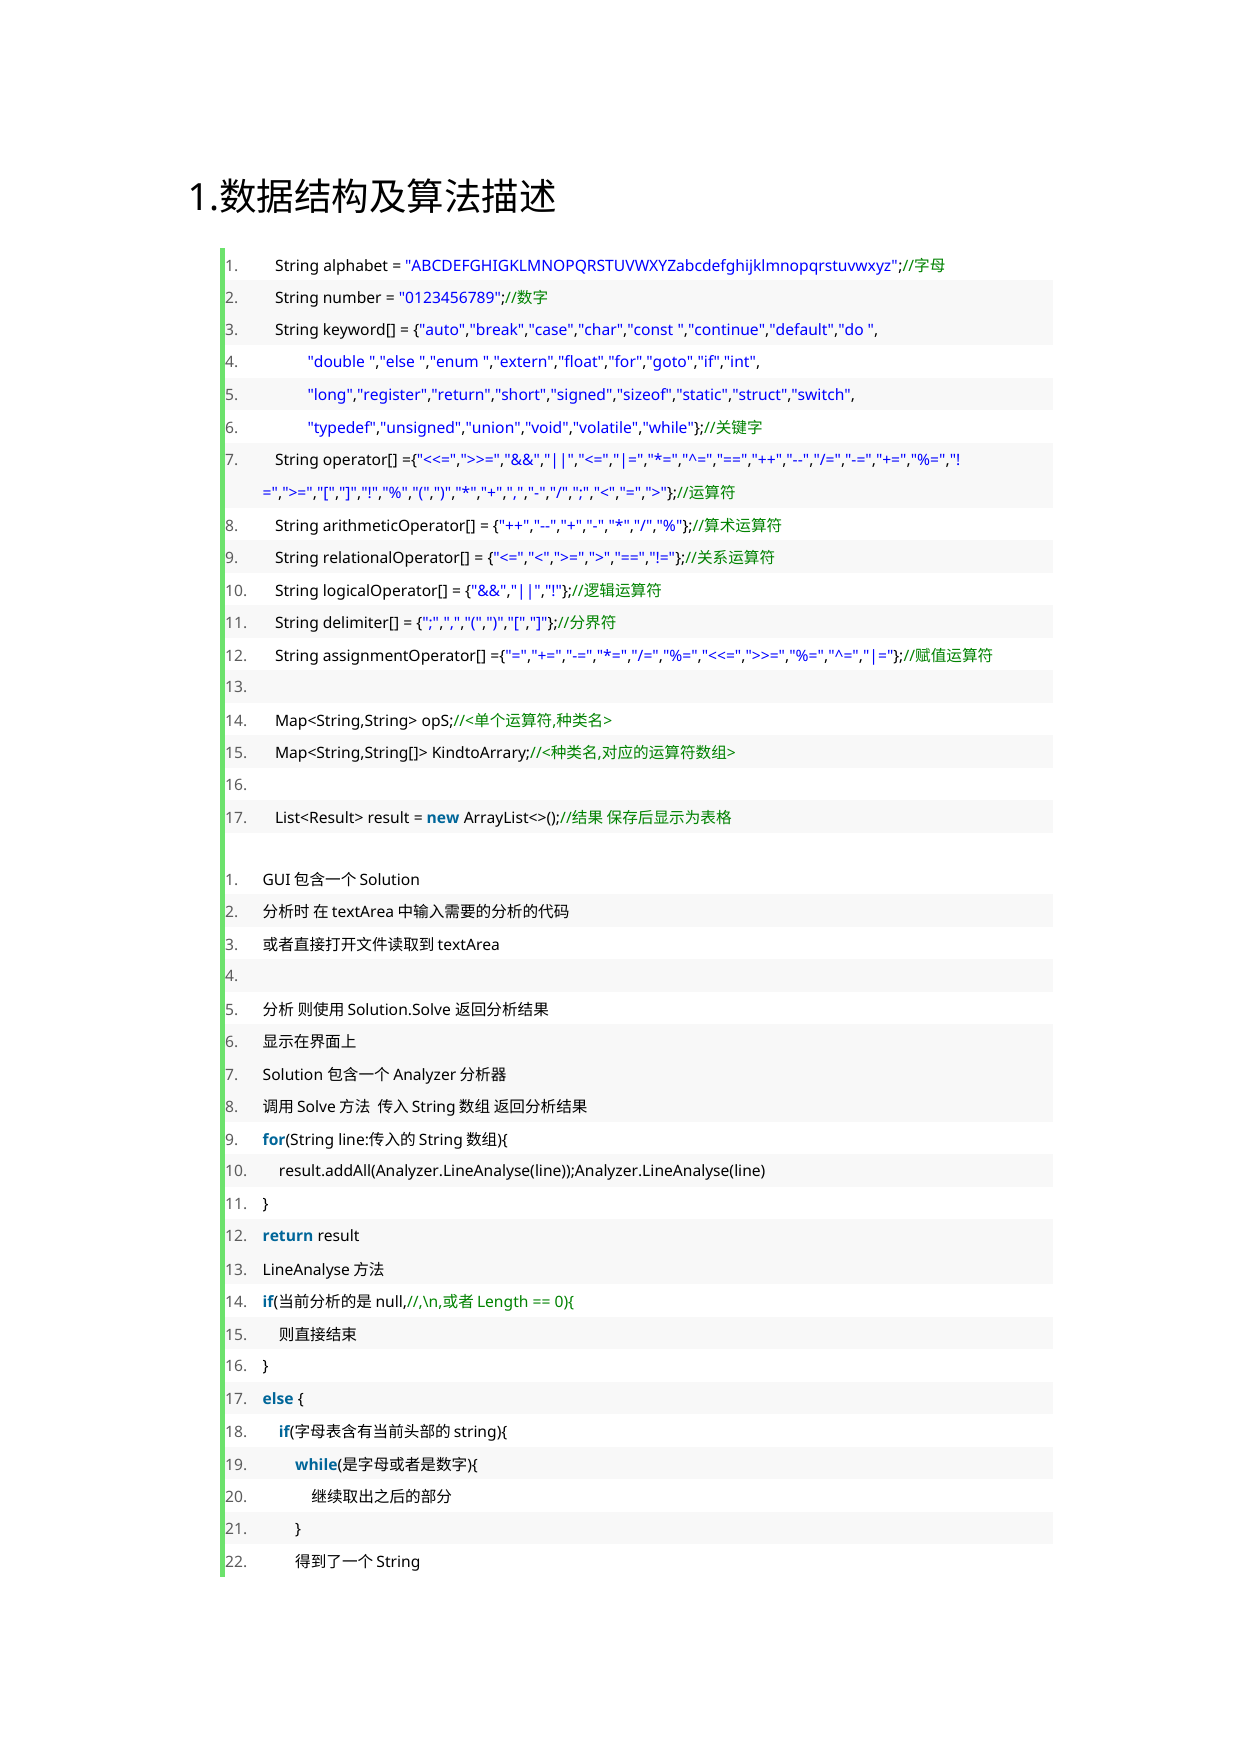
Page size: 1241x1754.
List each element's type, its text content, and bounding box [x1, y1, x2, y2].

list 则直接结束 [225, 1317, 1053, 1349]
list if(字母表含有当前头部的string){ [225, 1414, 1053, 1447]
list for(String line:传入的String数组){ [225, 1122, 1053, 1154]
text 1.数据结构及算法描述 [187, 162, 1053, 227]
list String relationalOperator[] = {"<=","<",">=",">","==","!="};//关系运算符 [225, 540, 1053, 573]
list } [225, 1349, 1053, 1382]
list String keyword[] = {"auto","break","case","char","const ","continue","default","do ", [225, 313, 1053, 345]
list String assignmentOperator[] ={"=","+=","-=","*=","/=","%=","<<=",">>=","%=","^=","|="};//赋值运算符 [225, 638, 1053, 670]
list String operator[] ={"<<=",">>=","&&","||","<=","|=","*=","^=","==","++","--","/=","-=","+=","%=","!=",">=","[","]","!","%","(",")","*","+",",","-","/",";","<","=",">"};//运算符 [225, 443, 1053, 508]
list Solution 包含一个 Analyzer分析器 [225, 1057, 1053, 1089]
list 或者直接打开文件读取到textArea [225, 927, 1053, 959]
list if(当前分析的是 null,//,\n,或者Length == 0){ [225, 1284, 1053, 1317]
list "typedef","unsigned","union","void","volatile","while"};//关键字 [225, 410, 1053, 443]
list String arithmeticOperator[] = {"++","--","+","-","*","/","%"};//算术运算符 [225, 508, 1053, 540]
list 分析时 在textArea中输入需要的分析的代码 [225, 894, 1053, 927]
list String logicalOperator[] = {"&&","||","!"};//逻辑运算符 [225, 573, 1053, 605]
list "double ","else ","enum ","extern","float","for","goto","if","int", [225, 345, 1053, 378]
list List<Result> result = new ArrayList<>();//结果 保存后显示为表格 [225, 800, 1053, 833]
list String alphabet = "ABCDEFGHIGKLMNOPQRSTUVWXYZabcdefghijklmnopqrstuvwxyz";//字母 [225, 248, 1053, 280]
list 调用Solve方法 传入String数组 返回分析结果 [225, 1089, 1053, 1122]
list result.addAll(Analyzer.LineAnalyse(line));Analyzer.LineAnalyse(line) [225, 1154, 1053, 1187]
list 得到了一个String [225, 1544, 1053, 1577]
list return result [225, 1219, 1053, 1252]
list String delimiter[] = {";",",","(",")","[","]"};//分界符 [225, 605, 1053, 638]
list 继续取出之后的部分 [225, 1479, 1053, 1512]
list else { [225, 1382, 1053, 1414]
list GUI包含一个Solution [225, 862, 1053, 894]
list while(是字母或者是数字){ [225, 1447, 1053, 1479]
list } [225, 1512, 1053, 1544]
list } [225, 1187, 1053, 1219]
list String number = "0123456789";//数字 [225, 280, 1053, 313]
list "long","register","return","short","signed","sizeof","static","struct","switch", [225, 378, 1053, 410]
list LineAnalyse方法 [225, 1252, 1053, 1284]
list Map<String,String[]> KindtoArrary;//<种类名,对应的运算符数组> [225, 735, 1053, 768]
list 显示在界面上 [225, 1024, 1053, 1057]
list Map<String,String> opS;//<单个运算符,种类名> [225, 703, 1053, 735]
list 分析 则使用Solution.Solve 返回分析结果 [225, 992, 1053, 1024]
